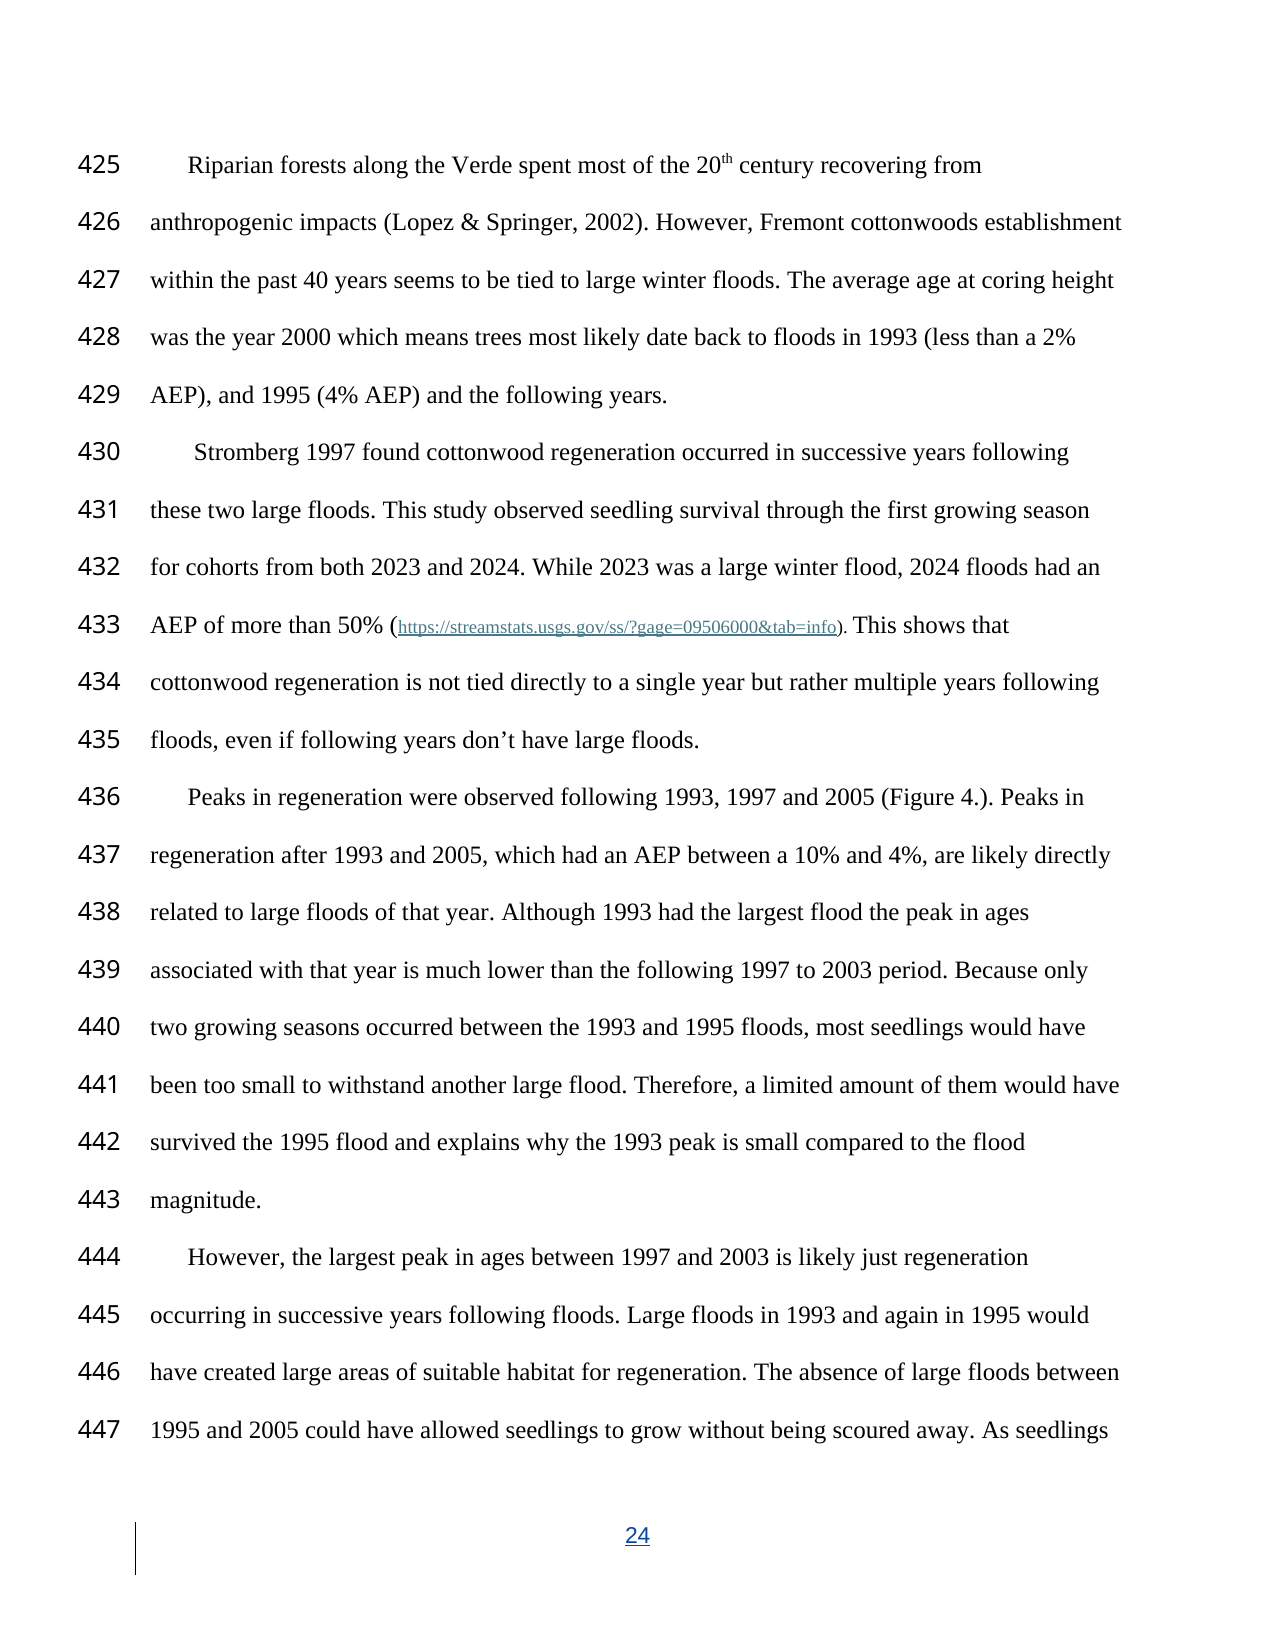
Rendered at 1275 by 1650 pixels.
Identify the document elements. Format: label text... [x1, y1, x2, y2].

text Peaks in regeneration were observed following 1993, 1997 and 2005 (Figure 4.). Peaks in regeneration after 1993 and 2005, which had an AEP between a 10% and 4%, are likely directly related to large floods of that year. Although 1993 had the largest flood the peak in ages associated with that year is much lower than the following 1997 to 2003 period. Because only two growing seasons occurred between the 1993 and 1995 floods, most seedlings would have been too small to withstand another large flood. Therefore, a limited amount of them would have survived the 1995 flood and explains why the 1993 peak is small compared to the flood magnitude. [150, 782, 1125, 1214]
text Stromberg 1997 found cottonwood regeneration occurred in successive years following these two large floods. This study observed seedling survival through the first growing season for cohorts from both 2023 and 2024. While 2023 was a large winter flood, 2024 floods had an AEP of more than 50% (https://streamstats.usgs.gov/ss/?gage=09506000&tab=info). This shows that cottonwood regeneration is not tied directly to a single year but rather multiple years following floods, even if following years don’t have large floods. [150, 437, 1125, 754]
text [150, 1242, 1125, 1444]
text Riparian forests along the Verde spent most of the 20th century recovering from anthropogenic impacts (Lopez & Springer, 2002). However, Fremont cottonwoods establishment within the past 40 years seems to be tied to large winter floods. The average age at coring height was the year 2000 which means trees most likely date back to floods in 1993 (less than a 2% AEP), and 1995 (4% AEP) and the following years. [150, 150, 1125, 409]
